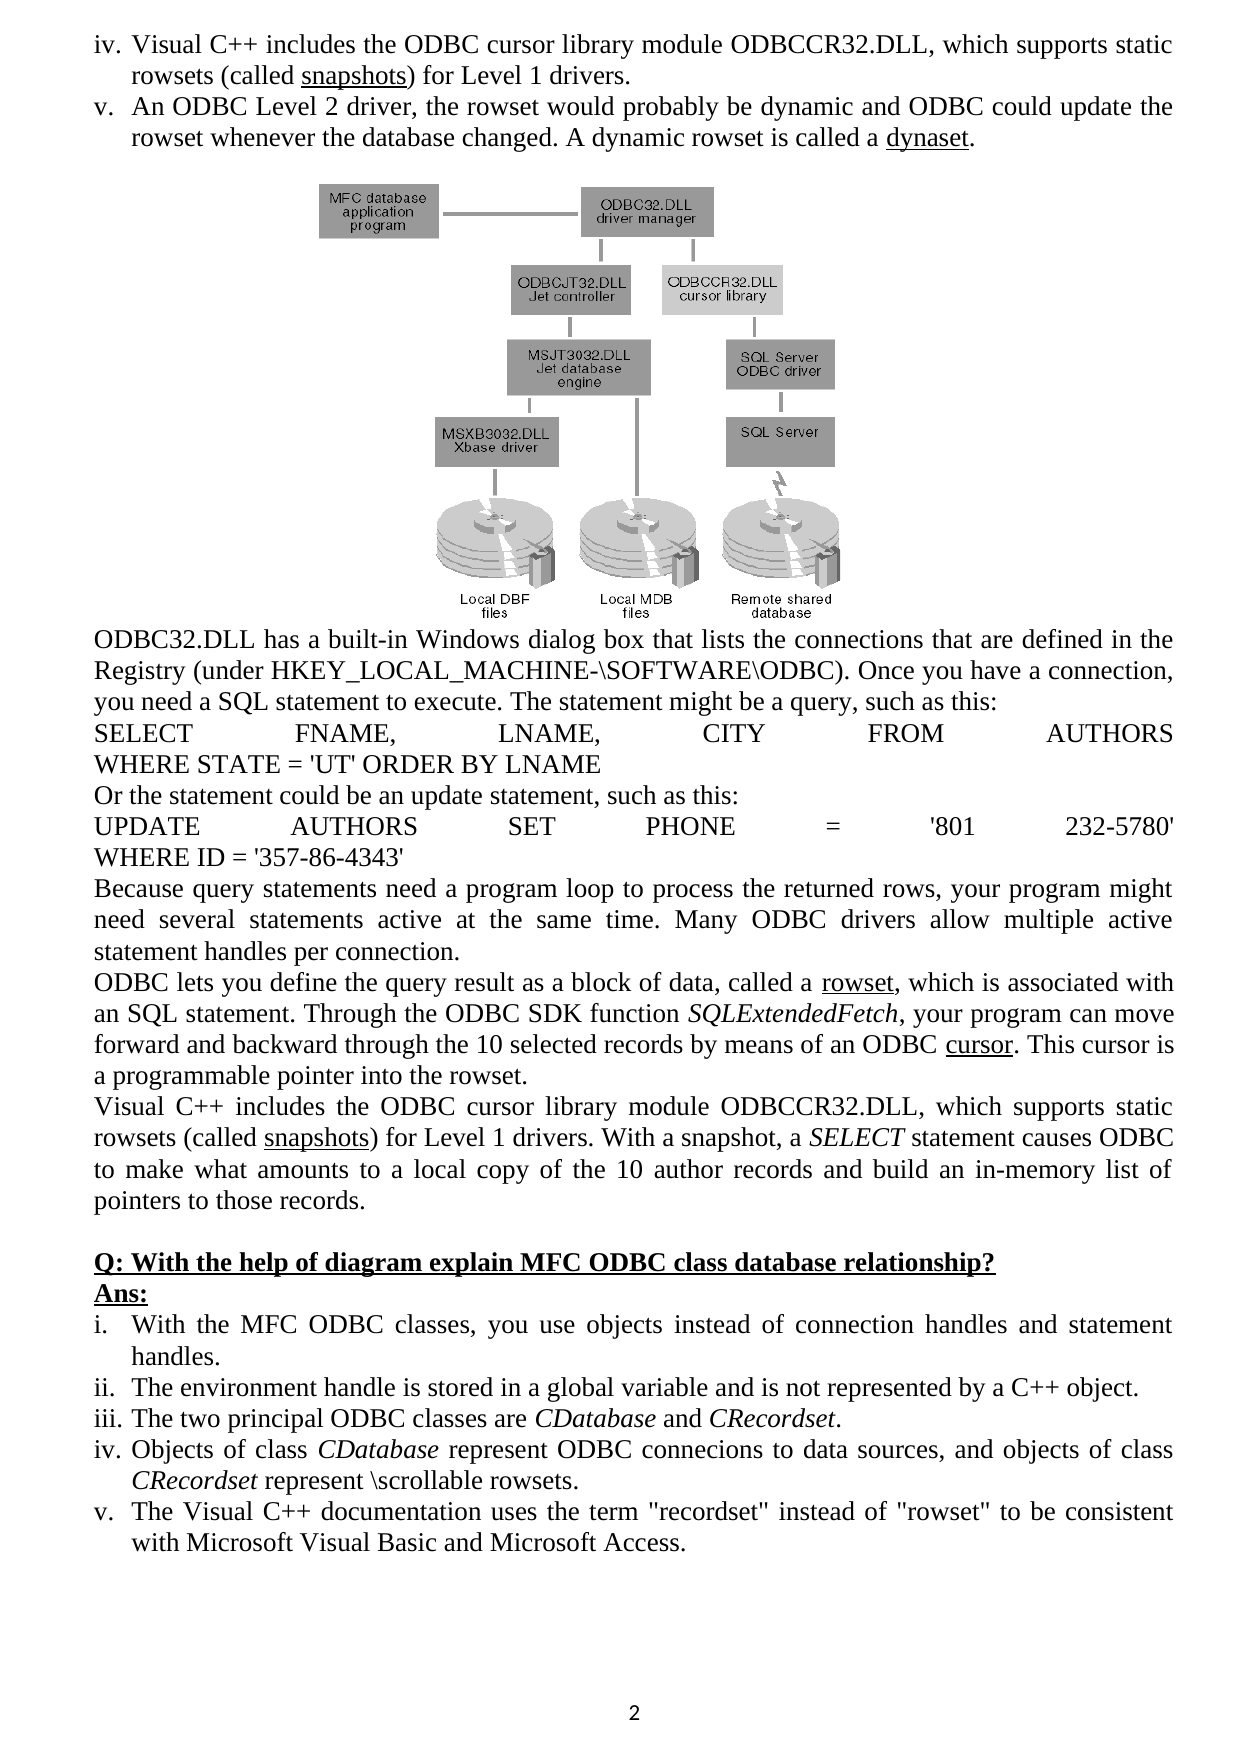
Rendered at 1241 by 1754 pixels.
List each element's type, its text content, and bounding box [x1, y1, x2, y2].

list An ODBC Level 2 driver, the rowset would probably be dynamic and ODBC could update the rowset whenever the database changed. A dynamic rowset is called a dynaset. [94, 90, 1174, 153]
text Because query statements need a program loop to process the returned rows, your program might need several statements active at the same time. Many ODBC drivers allow multiple active statement handles per connection. [94, 872, 1174, 966]
text ODBC32.DLL has a built-in Windows dialog box that lists the connections that are defined in the Registry (under HKEY_LOCAL_MACHINE-\SOFTWARE\ODBC). Once you have a connection, you need a SQL statement to execute. The statement might be a query, such as this: [94, 623, 1174, 717]
text Visual C++ includes the ODBC cursor library module ODBCCR32.DLL, which supports static rowsets (called snapshots) for Level 1 drivers. With a snapshot, a SELECT statement causes ODBC to make what amounts to a local copy of the 10 author records and build an in-memory list of pointers to those records. [94, 1090, 1174, 1215]
list The environment handle is stored in a global variable and is not represented by a C++ object. [94, 1371, 1174, 1402]
text Or the statement could be an update statement, such as this: [94, 779, 1174, 810]
list The two principal ODBC classes are CDatabase and CRecordset. [94, 1402, 1174, 1433]
text ODBC lets you define the query result as a block of data, called a rowset, which is associated with an SQL statement. Through the ODBC SDK function SQLExtendedFetch, your program can move forward and backward through the 10 selected records by means of an ODBC cursor. This cursor is a programmable pointer into the rowset. [94, 966, 1174, 1090]
text Ans: [94, 1277, 1174, 1308]
text SELECT FNAME, LNAME, CITY FROM AUTHORS WHERE STATE = 'UT' ORDER BY LNAME [94, 717, 1174, 779]
list With the MFC ODBC classes, you use objects instead of connection handles and statement handles. [94, 1308, 1174, 1371]
picture [318, 183, 841, 624]
text UPDATE AUTHORS SET PHONE = '801 232-5780' WHERE ID = '357-86-4343' [94, 810, 1174, 872]
list The Visual C++ documentation uses the term "recordset" instead of "rowset" to be consistent with Microsoft Visual Basic and Microsoft Access. [94, 1495, 1174, 1558]
text Q: With the help of diagram explain MFC ODBC class database relationship? [94, 1246, 1174, 1277]
list Visual C++ includes the ODBC cursor library module ODBCCR32.DLL, which supports static rowsets (called snapshots) for Level 1 drivers. [94, 28, 1174, 90]
list Objects of class CDatabase represent ODBC connecions to data sources, and objects of class CRecordset represent \scrollable rowsets. [94, 1433, 1174, 1495]
